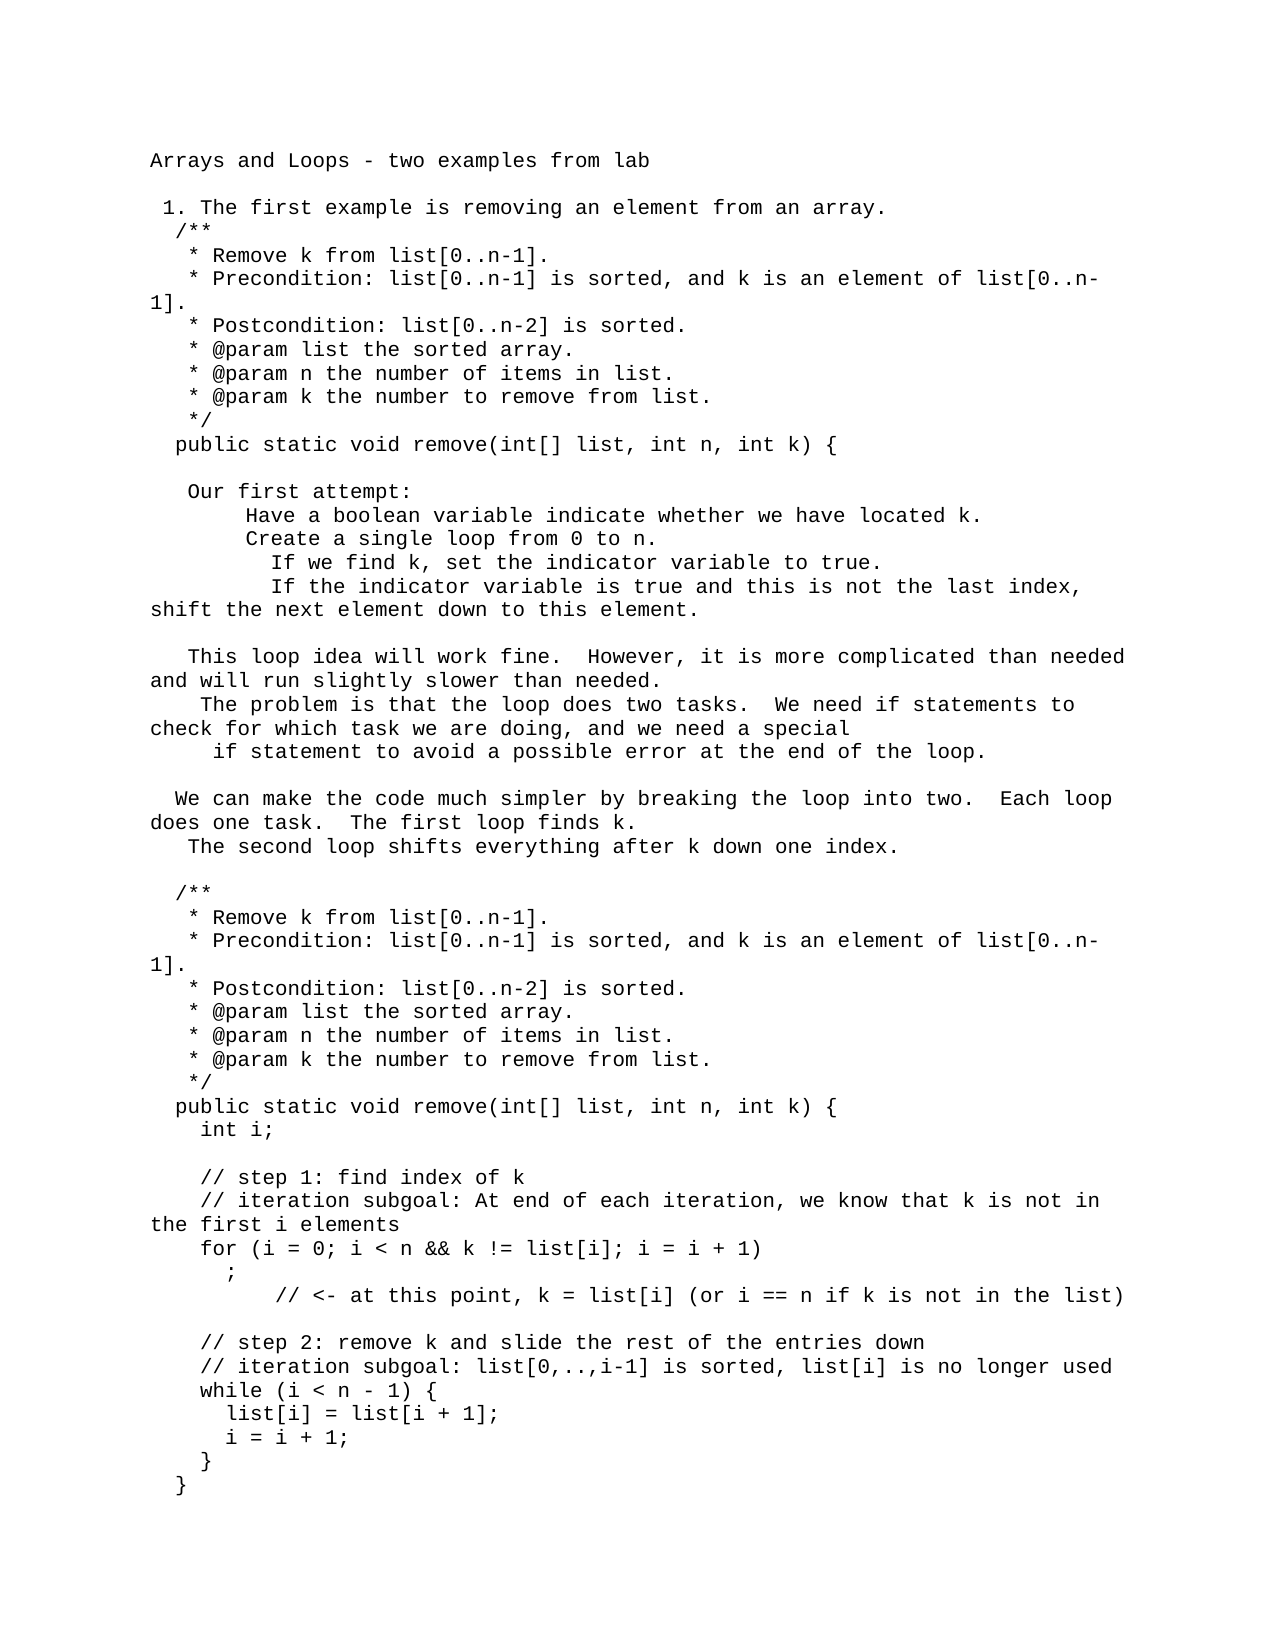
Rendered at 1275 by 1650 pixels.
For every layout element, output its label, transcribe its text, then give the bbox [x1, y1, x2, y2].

text Arrays and Loops - two examples from lab [150, 150, 1125, 174]
text */ [150, 410, 1125, 434]
text * Precondition: list[0..n-1] is sorted, and k is an element of list[0..n-1]. [150, 268, 1125, 316]
text * @param list the sorted array. [150, 339, 1125, 363]
text i = i + 1; [150, 1427, 1125, 1451]
text // step 1: find index of k [150, 1167, 1125, 1190]
text 1. The first example is removing an element from an array. [150, 197, 1125, 221]
text while (i < n - 1) { [150, 1379, 1125, 1403]
text for (i = 0; i < n && k != list[i]; i = i + 1) [150, 1238, 1125, 1261]
text The problem is that the loop does two tasks. We need if statements to check for which task we are doing, and we need a special [150, 694, 1125, 741]
text The second loop shifts everything after k down one index. [150, 836, 1125, 859]
text * Postcondition: list[0..n-2] is sorted. [150, 316, 1125, 339]
text if statement to avoid a possible error at the end of the loop. [150, 741, 1125, 765]
text // step 2: remove k and slide the rest of the entries down [150, 1332, 1125, 1356]
text If the indicator variable is true and this is not the last index, shift the next element down to this element. [150, 576, 1125, 623]
text We can make the code much simpler by breaking the loop into two. Each loop does one task. The first loop finds k. [150, 788, 1125, 836]
text list[i] = list[i + 1]; [150, 1403, 1125, 1427]
text ; [150, 1261, 1125, 1285]
text // iteration subgoal: list[0,..,i-1] is sorted, list[i] is no longer used [150, 1356, 1125, 1379]
text Create a single loop from 0 to n. [150, 528, 1125, 552]
text /** [150, 883, 1125, 907]
text // iteration subgoal: At end of each iteration, we know that k is not in the first i elements [150, 1190, 1125, 1238]
text * @param n the number of items in list. [150, 1025, 1125, 1048]
text public static void remove(int[] list, int n, int k) { [150, 434, 1125, 457]
text This loop idea will work fine. However, it is more complicated than needed and will run slightly slower than needed. [150, 647, 1125, 694]
text * Precondition: list[0..n-1] is sorted, and k is an element of list[0..n-1]. [150, 930, 1125, 978]
text If we find k, set the indicator variable to true. [150, 552, 1125, 576]
text public static void remove(int[] list, int n, int k) { [150, 1096, 1125, 1119]
text int i; [150, 1119, 1125, 1143]
text Our first attempt: [150, 481, 1125, 505]
text * Remove k from list[0..n-1]. [150, 907, 1125, 930]
text * Postcondition: list[0..n-2] is sorted. [150, 978, 1125, 1001]
text } [150, 1474, 1125, 1498]
text /** [150, 221, 1125, 244]
text * @param list the sorted array. [150, 1001, 1125, 1025]
text * @param k the number to remove from list. [150, 386, 1125, 410]
text // <- at this point, k = list[i] (or i == n if k is not in the list) [150, 1285, 1125, 1309]
text Have a boolean variable indicate whether we have located k. [150, 505, 1125, 528]
text * Remove k from list[0..n-1]. [150, 244, 1125, 268]
text */ [150, 1072, 1125, 1096]
text * @param n the number of items in list. [150, 363, 1125, 386]
text * @param k the number to remove from list. [150, 1048, 1125, 1072]
text } [150, 1451, 1125, 1474]
